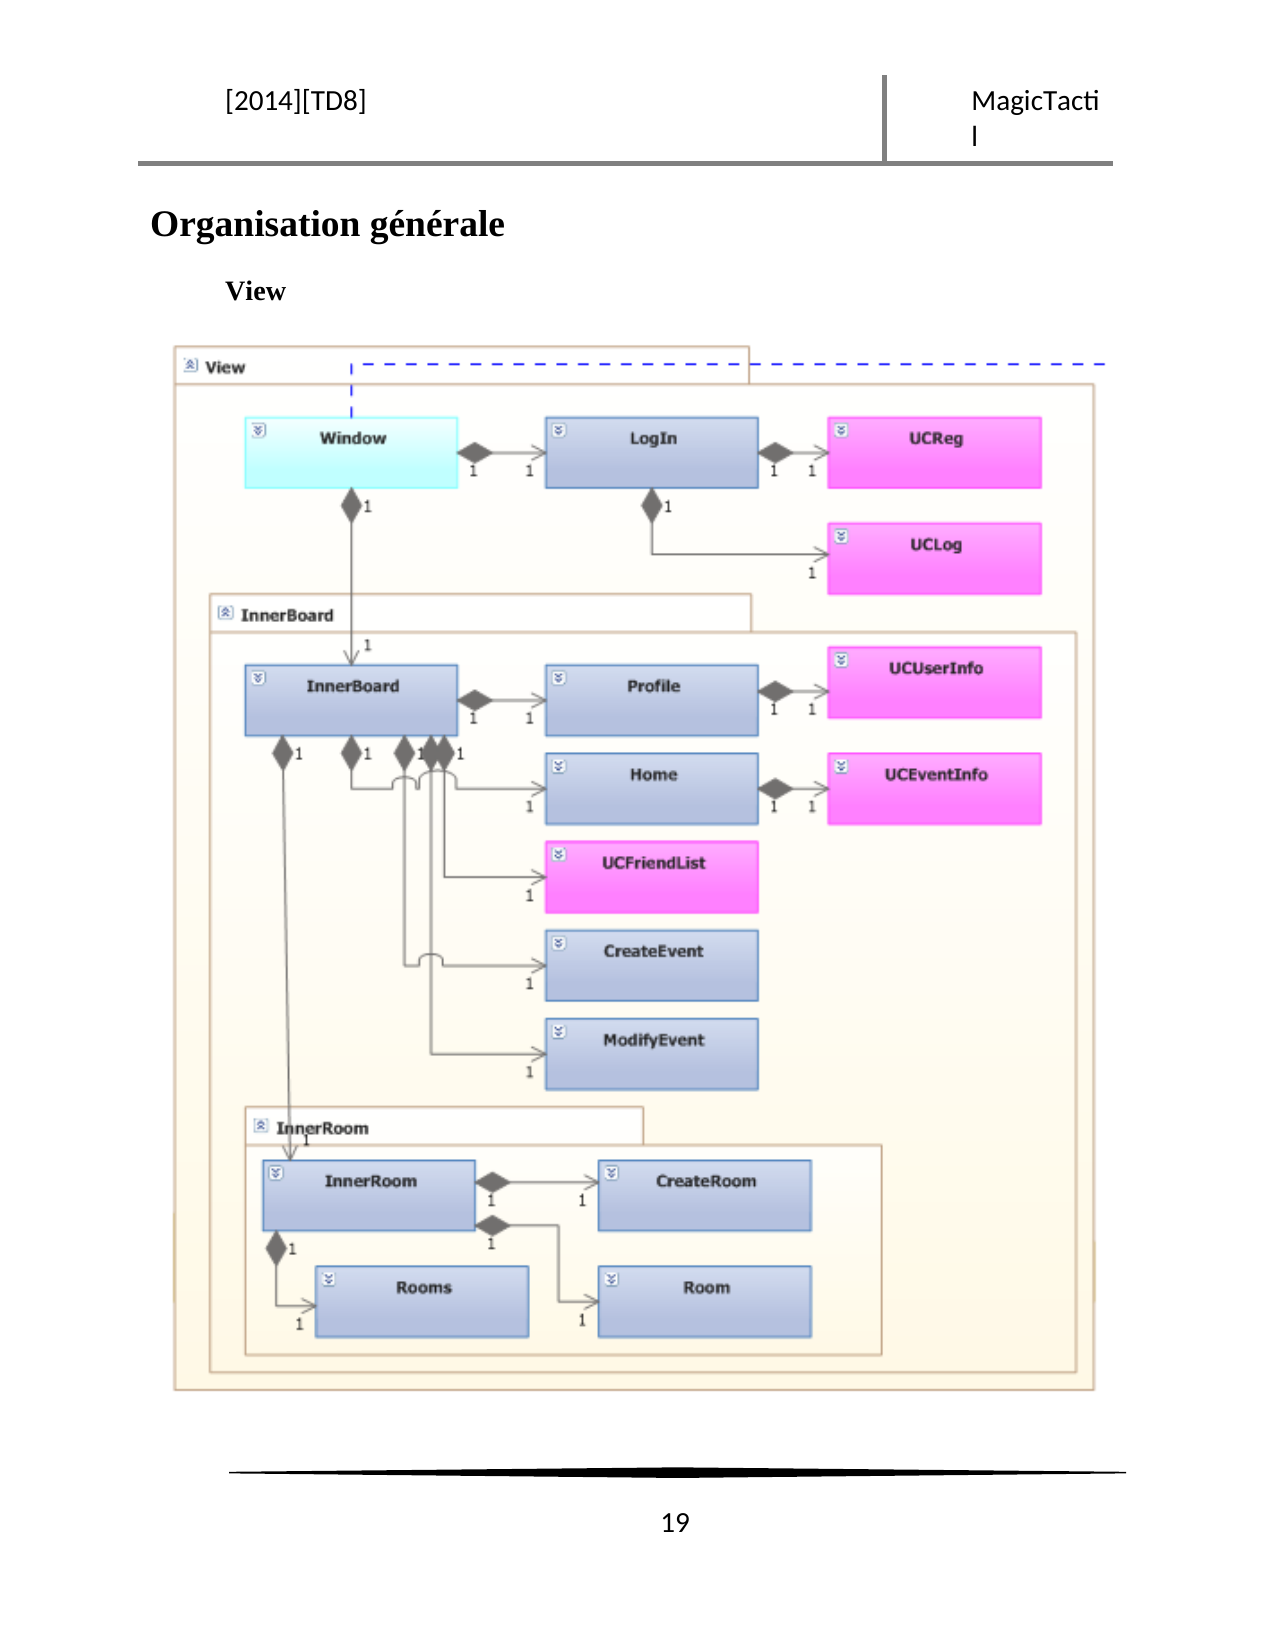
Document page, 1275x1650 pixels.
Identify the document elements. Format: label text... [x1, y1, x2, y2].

picture [168, 335, 1107, 1411]
subtitle View [225, 274, 1125, 306]
subtitle Organisation générale [150, 202, 1125, 245]
